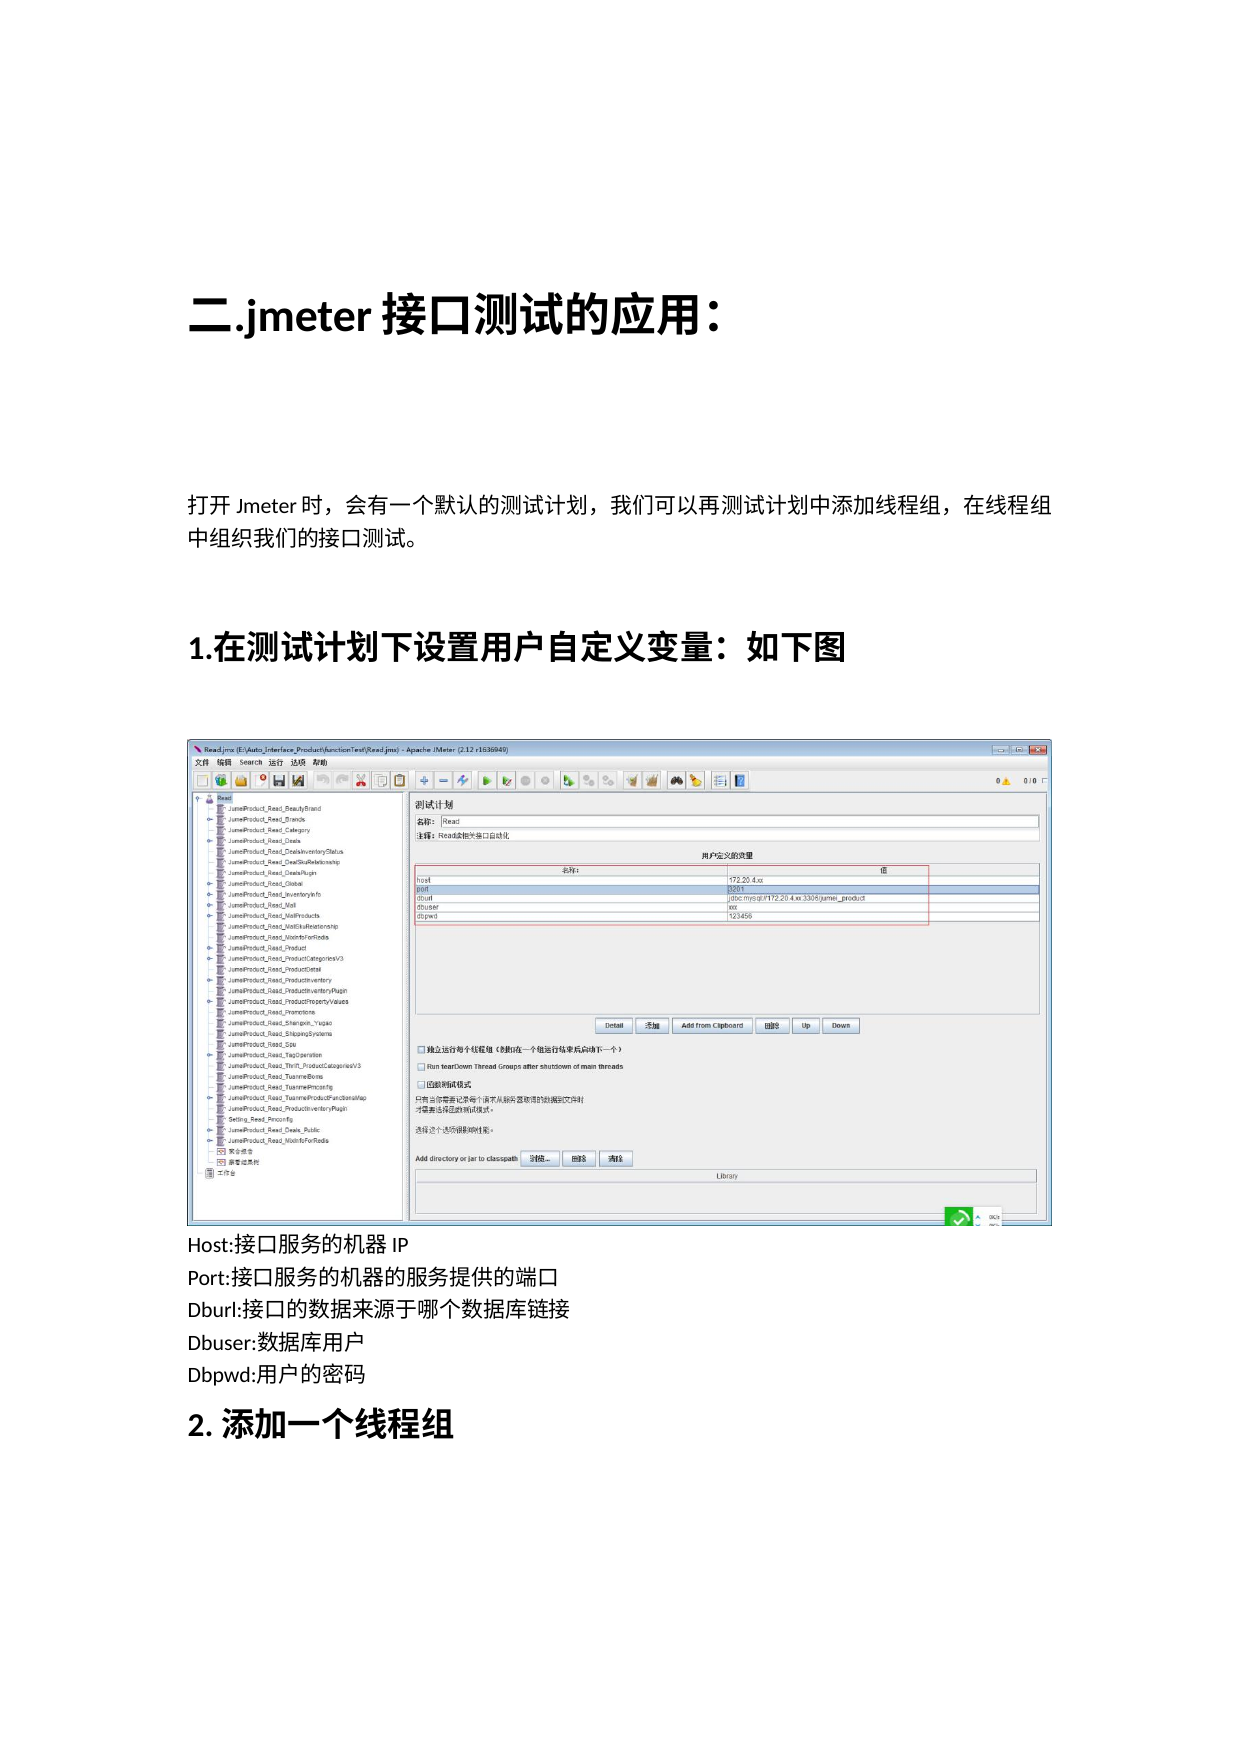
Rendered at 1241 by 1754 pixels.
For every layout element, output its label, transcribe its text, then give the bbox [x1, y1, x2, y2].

text Dbpwd:用户的密码 [187, 1357, 1053, 1389]
text Dbuser:数据库用户 [187, 1324, 1053, 1357]
picture [187, 739, 1052, 1226]
text Dburl:接口的数据来源于哪个数据库链接 [187, 1292, 1053, 1324]
text Host:接口服务的机器IP [187, 1227, 1053, 1259]
text 打开Jmeter时，会有一个默认的测试计划，我们可以再测试计划中添加线程组，在线程组中组织我们的接口测试。 [187, 488, 1053, 553]
text Port:接口服务的机器的服务提供的端口 [187, 1259, 1053, 1292]
subtitle jmeter接口测试的应用： [187, 262, 1053, 360]
subtitle 在测试计划下设置用户自定义变量：如下图 [187, 612, 1053, 677]
text 2. 添加一个线程组 [187, 1389, 1053, 1454]
